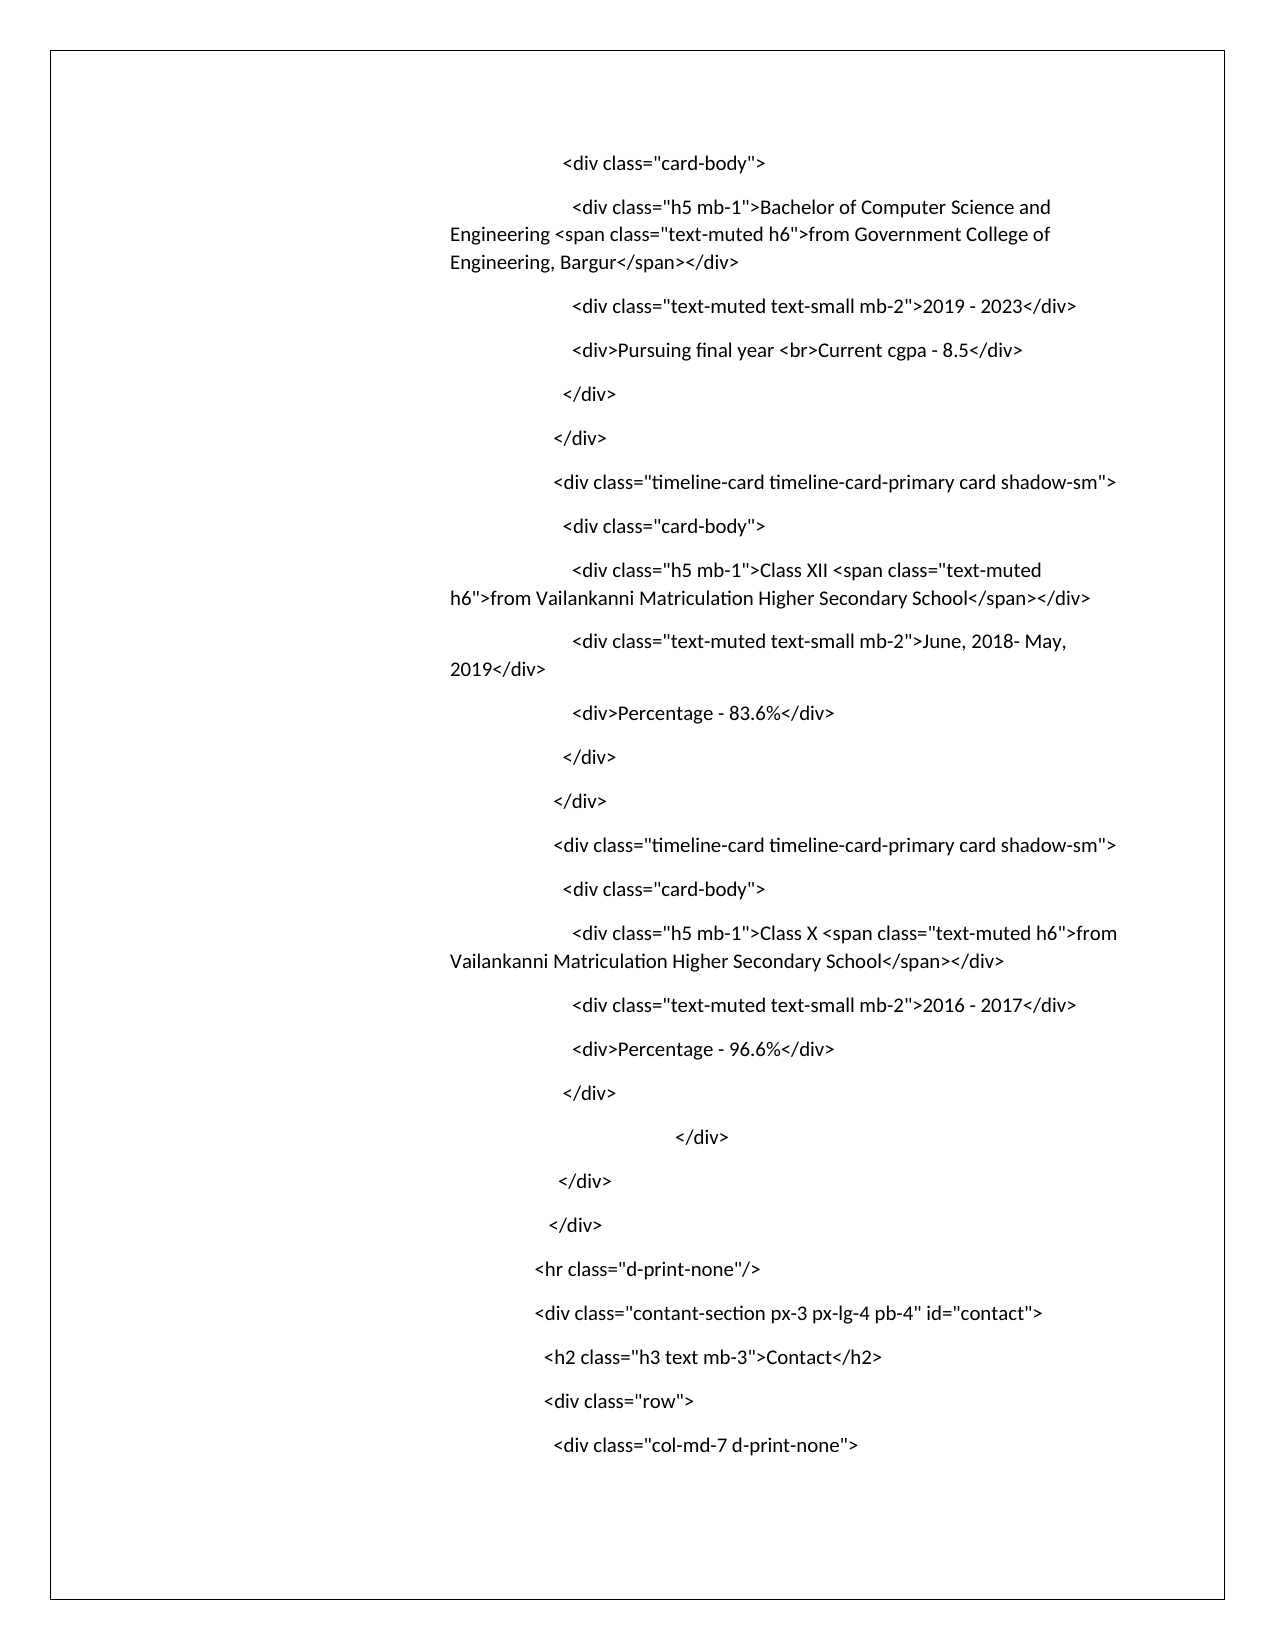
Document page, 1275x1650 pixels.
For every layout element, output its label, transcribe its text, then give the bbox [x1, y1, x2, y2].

text <div class="timeline-card timeline-card-primary card shadow-sm"> [450, 832, 1125, 858]
text <div class="col-md-7 d-print-none"> [450, 1433, 1125, 1458]
text <div class="card-body"> [450, 513, 1125, 539]
text <h2 class="h3 text mb-3">Contact</h2> [450, 1344, 1125, 1370]
text </div> [450, 1168, 1125, 1194]
text <hr class="d-print-none"/> [450, 1256, 1125, 1282]
text <div>Pursuing final year <br>Current cgpa - 8.5</div> [450, 337, 1125, 362]
text <div class="h5 mb-1">Class XII <span class="text-muted h6">from Vailankanni Matriculation Higher Secondary School</span></div> [450, 557, 1125, 610]
text <div class="card-body"> [450, 150, 1125, 175]
text <div>Percentage - 96.6%</div> [450, 1036, 1125, 1061]
text <div class="h5 mb-1">Class X <span class="text-muted h6">from Vailankanni Matriculation Higher Secondary School</span></div> [450, 921, 1125, 973]
text </div> [450, 381, 1125, 406]
text </div> [450, 1124, 1125, 1149]
text </div> [450, 788, 1125, 814]
text <div class="row"> [450, 1388, 1125, 1414]
text <div class="text-muted text-small mb-2">2019 - 2023</div> [450, 293, 1125, 318]
text <div class="card-body"> [450, 876, 1125, 902]
text <div class="timeline-card timeline-card-primary card shadow-sm"> [450, 469, 1125, 494]
text </div> [450, 1080, 1125, 1106]
text <div class="contant-section px-3 px-lg-4 pb-4" id="contact"> [450, 1300, 1125, 1326]
text <div class="text-muted text-small mb-2">2016 - 2017</div> [450, 992, 1125, 1017]
text </div> [450, 1212, 1125, 1238]
text </div> [450, 744, 1125, 770]
text <div class="h5 mb-1">Bachelor of Computer Science and Engineering <span class="text-muted h6">from Government College of Engineering, Bargur</span></div> [450, 194, 1125, 274]
text <div class="text-muted text-small mb-2">June, 2018- May, 2019</div> [450, 629, 1125, 682]
text </div> [450, 425, 1125, 451]
text <div>Percentage - 83.6%</div> [450, 700, 1125, 726]
